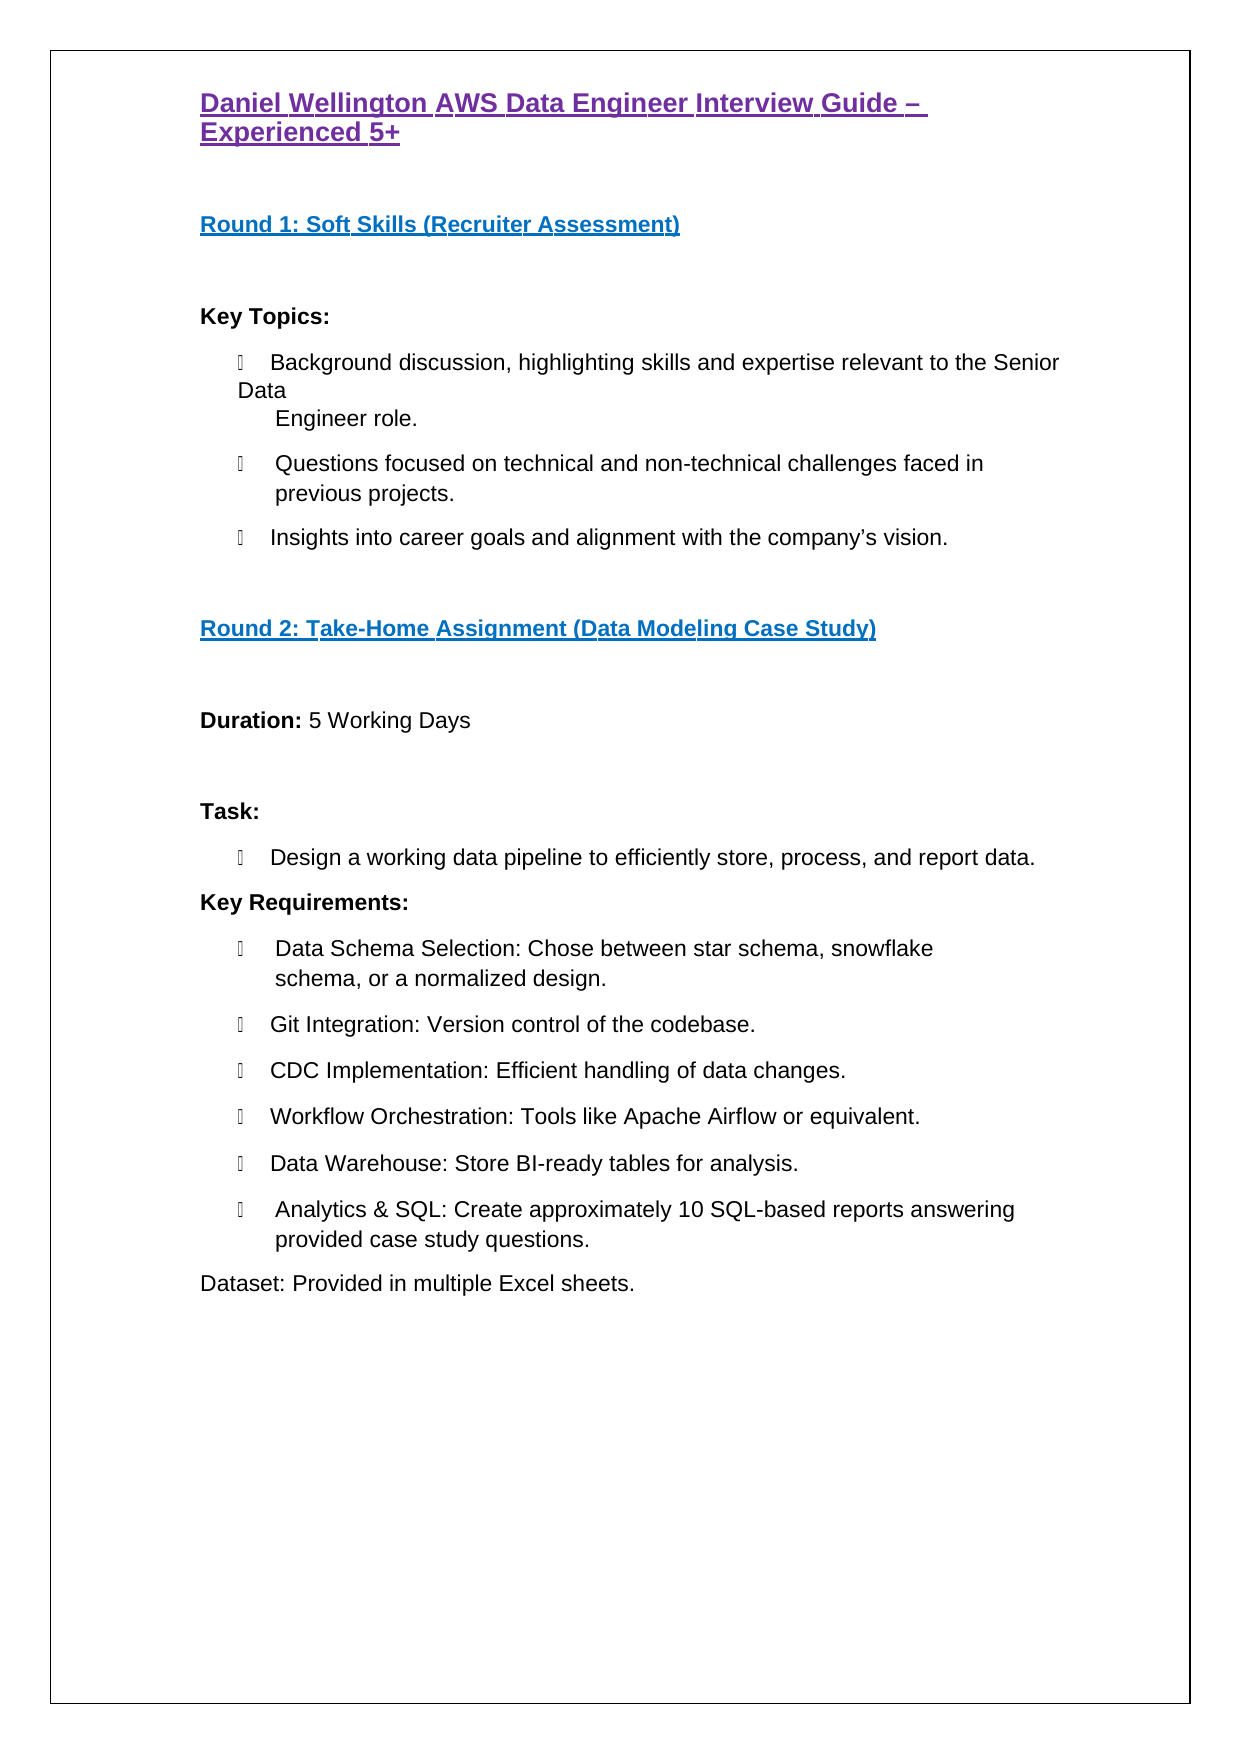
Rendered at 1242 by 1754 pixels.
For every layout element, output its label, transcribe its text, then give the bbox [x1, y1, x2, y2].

text  Questions focused on technical and non-technical challenges faced in previous projects. [237, 449, 1017, 506]
text  Data Schema Selection: Chose between star schema, snowflake schema, or a normalized design. [237, 934, 1012, 991]
text  Analytics & SQL: Create approximately 10 SQL-based reports answering provided case study questions. [237, 1195, 1049, 1252]
text  Data Warehouse: Store BI-ready tables for analysis. [237, 1149, 1071, 1178]
text  Insights into career goals and alignment with the company’s vision. [237, 523, 1071, 552]
text  Background discussion, highlighting skills and expertise relevant to the Senior Data [237, 348, 1071, 403]
text  Workflow Orchestration: Tools like Apache Airflow or equivalent. [237, 1102, 1071, 1131]
text Engineer role. [275, 405, 1071, 431]
text Task: [200, 798, 1071, 824]
text  Design a working data pipeline to efficiently store, process, and report data. [237, 843, 1071, 872]
text  CDC Implementation: Efficient handling of data changes. [237, 1056, 1071, 1084]
text Daniel Wellington AWS Data Engineer Interview Guide – Experienced 5+ [200, 88, 1071, 146]
text Duration: 5 Working Days [200, 707, 1071, 734]
text Key Requirements: [200, 889, 1071, 915]
text  Git Integration: Version control of the codebase. [237, 1010, 1071, 1038]
text Dataset: Provided in multiple Excel sheets. [200, 1270, 1071, 1295]
text Key Topics: [200, 303, 1071, 329]
text Round 1: Soft Skills (Recruiter Assessment) [200, 211, 1071, 236]
text Round 2: Take-Home Assignment (Data Modeling Case Study) [200, 616, 1071, 641]
